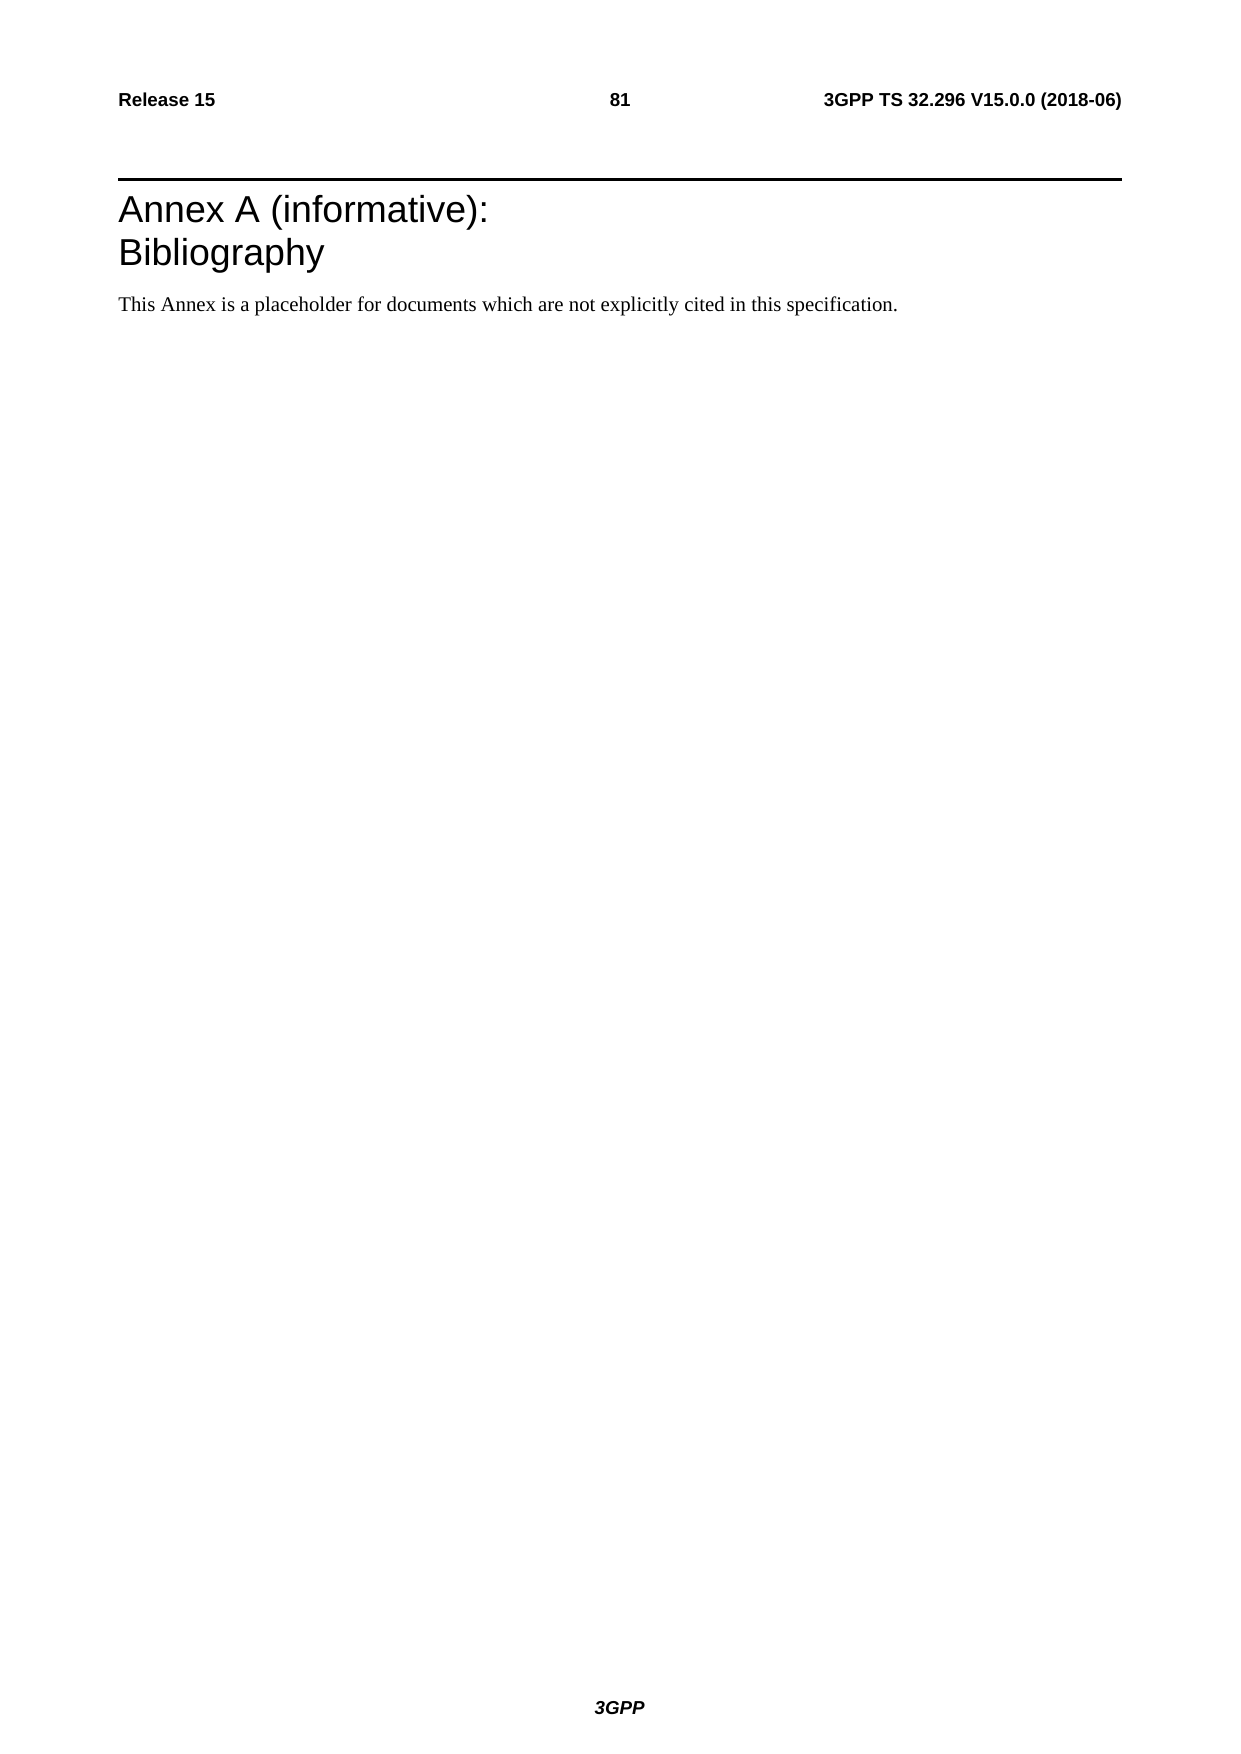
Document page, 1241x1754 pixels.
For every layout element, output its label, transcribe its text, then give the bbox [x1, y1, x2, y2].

text This Annex is a placeholder for documents which are not explicitly cited in this specification. [118, 292, 1122, 316]
subtitle Annex A (informative): Bibliography [118, 181, 1122, 273]
